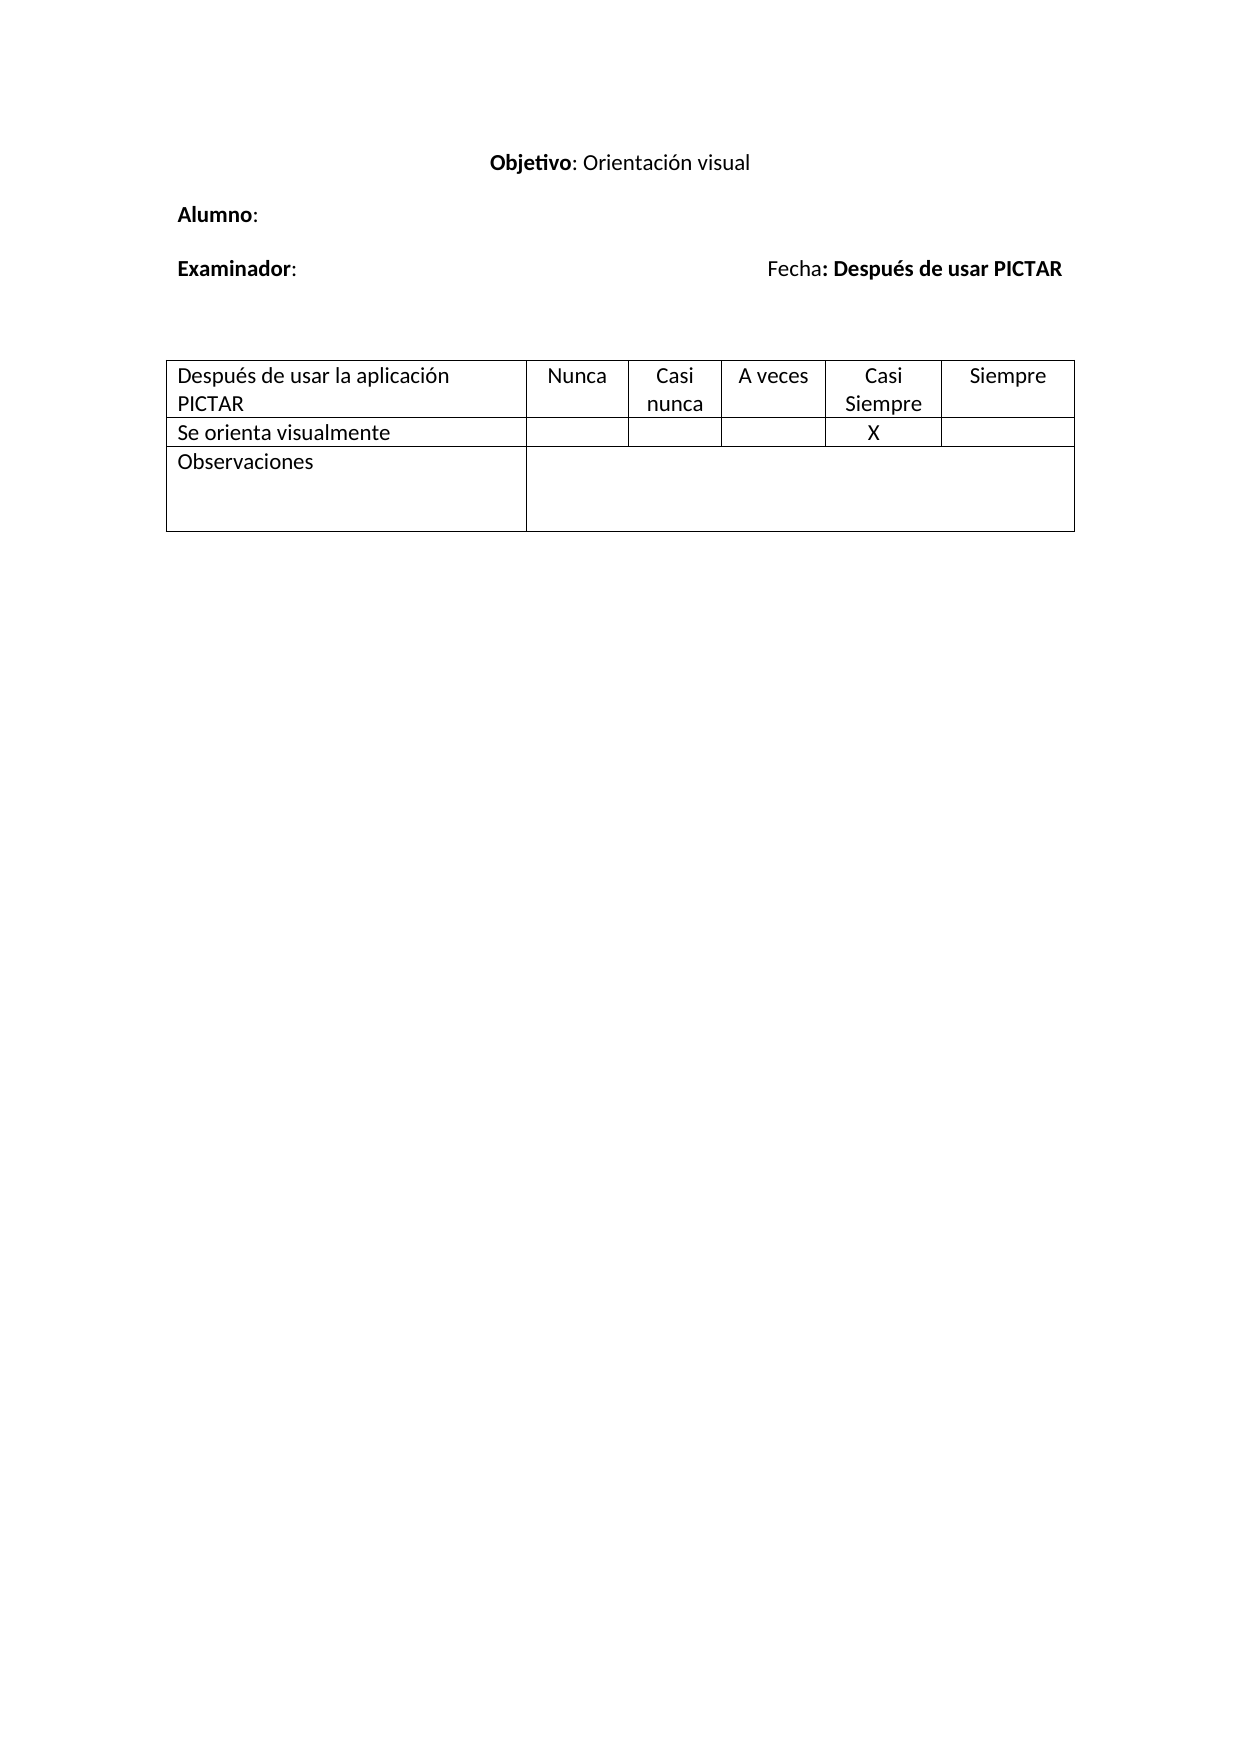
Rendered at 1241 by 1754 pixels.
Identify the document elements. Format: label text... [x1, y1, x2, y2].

table_cell Se orienta visualmente [167, 418, 526, 446]
table_cell [942, 418, 1074, 446]
table_header Después de usar la aplicación PICTAR [167, 361, 526, 417]
table_cell [629, 418, 721, 446]
table_header Casi Siempre [826, 361, 941, 417]
text Examinador: Fecha: Después de usar PICTAR [177, 254, 1063, 282]
table_header Siempre [942, 361, 1074, 417]
table_cell Observaciones [167, 447, 526, 531]
table_cell [527, 418, 628, 446]
text Alumno: [177, 201, 1063, 229]
table_header A veces [722, 361, 825, 417]
table_cell X [826, 418, 941, 446]
table_cell [722, 418, 825, 446]
table_cell [527, 447, 1074, 531]
table_header Nunca [527, 361, 628, 417]
text Objetivo: Orientación visual [177, 148, 1063, 176]
table_header Casi nunca [629, 361, 721, 417]
